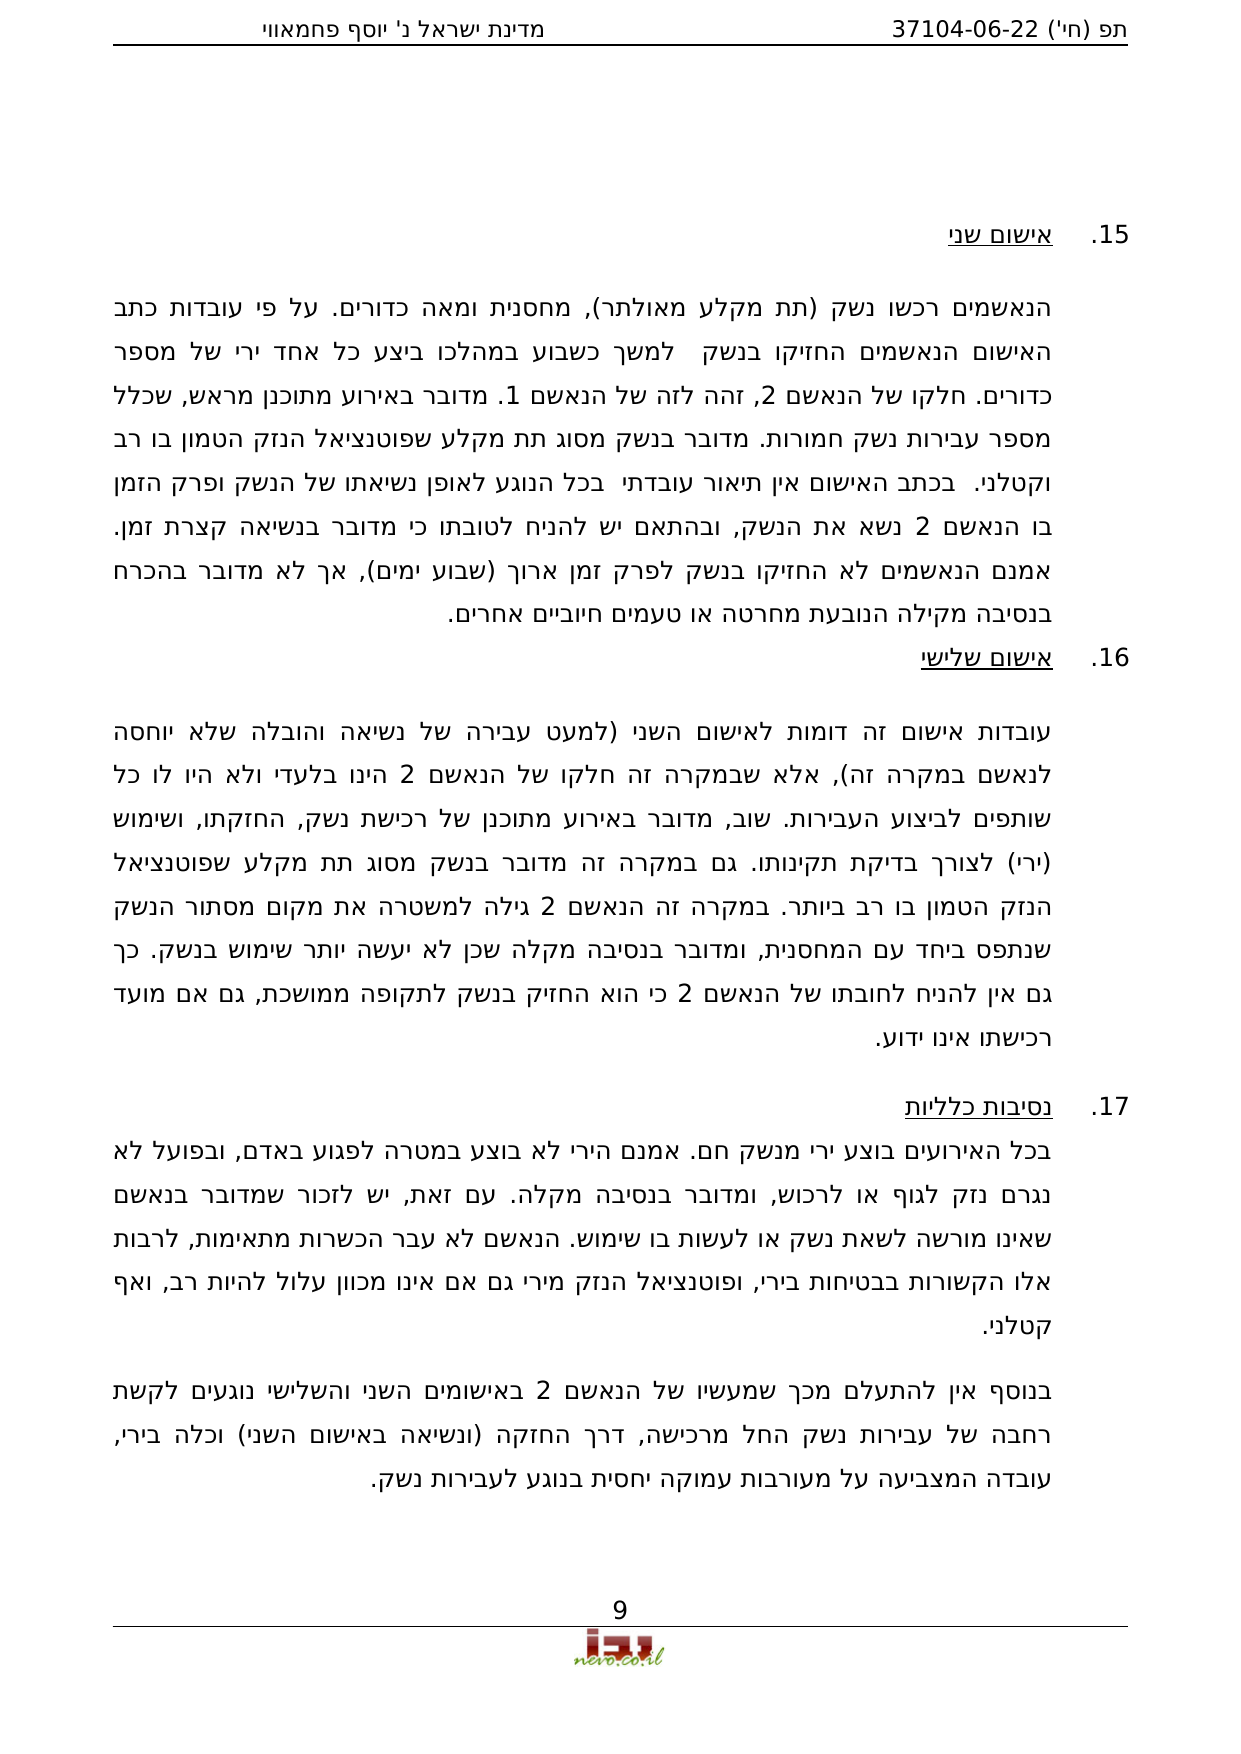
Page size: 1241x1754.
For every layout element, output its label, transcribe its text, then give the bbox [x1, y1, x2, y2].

text הנאשמים רכשו נשק (תת מקלע מאולתר), מחסנית ומאה כדורים. על פי עובדות כתב האישום הנאשמים החזיקו בנשק למשך כשבוע במהלכו ביצע כל אחד ירי של מספר כדורים. חלקו של הנאשם 2, זהה לזה של הנאשם 1. מדובר באירוע מתוכנן מראש, שכלל מספר עבירות נשק חמורות. מדובר בנשק מסוג תת מקלע שפוטנציאל הנזק הטמון בו רב וקטלני. בכתב האישום אין תיאור עובדתי בכל הנוגע לאופן נשיאתו של הנשק ופרק הזמן בו הנאשם 2 נשא את הנשק, ובהתאם יש להניח לטובתו כי מדובר בנשיאה קצרת זמן. אמנם הנאשמים לא החזיקו בנשק לפרק זמן ארוך (שבוע ימים), אך לא מדובר בהכרח בנסיבה מקילה הנובעת מחרטה או טעמים חיוביים אחרים. [112, 293, 1053, 629]
list אישום שני [112, 220, 1090, 249]
picture [574, 1628, 666, 1667]
list בנוסף אין להתעלם מכך שמעשיו של הנאשם 2 באישומים השני והשלישי נוגעים לקשת רחבה של עבירות נשק החל מרכישה, דרך החזקה (ונשיאה באישום השני) וכלה בירי, עובדה המצביעה על מעורבות עמוקה יחסית בנוגע לעבירות נשק. [112, 1376, 1053, 1493]
list בכל האירועים בוצע ירי מנשק חם. אמנם הירי לא בוצע במטרה לפגוע באדם, ובפועל לא נגרם נזק לגוף או לרכוש, ומדובר בנסיבה מקלה. עם זאת, יש לזכור שמדובר בנאשם שאינו מורשה לשאת נשק או לעשות בו שימוש. הנאשם לא עבר הכשרות מתאימות, לרבות אלו הקשורות בבטיחות בירי, ופוטנציאל הנזק מירי גם אם אינו מכוון עלול להיות רב, ואף קטלני. [112, 1136, 1053, 1340]
list אישום שלישי [112, 643, 1090, 672]
list נסיבות כלליות [112, 1092, 1090, 1122]
text עובדות אישום זה דומות לאישום השני (למעט עבירה של נשיאה והובלה שלא יוחסה לנאשם במקרה זה), אלא שבמקרה זה חלקו של הנאשם 2 הינו בלעדי ולא היו לו כל שותפים לביצוע העבירות. שוב, מדובר באירוע מתוכנן של רכישת נשק, החזקתו, ושימוש (ירי) לצורך בדיקת תקינותו. גם במקרה זה מדובר בנשק מסוג תת מקלע שפוטנציאל הנזק הטמון בו רב ביותר. במקרה זה הנאשם 2 גילה למשטרה את מקום מסתור הנשק שנתפס ביחד עם המחסנית, ומדובר בנסיבה מקלה שכן לא יעשה יותר שימוש בנשק. כך גם אין להניח לחובתו של הנאשם 2 כי הוא החזיק בנשק לתקופה ממושכת, גם אם מועד רכישתו אינו ידוע. [112, 717, 1053, 1052]
